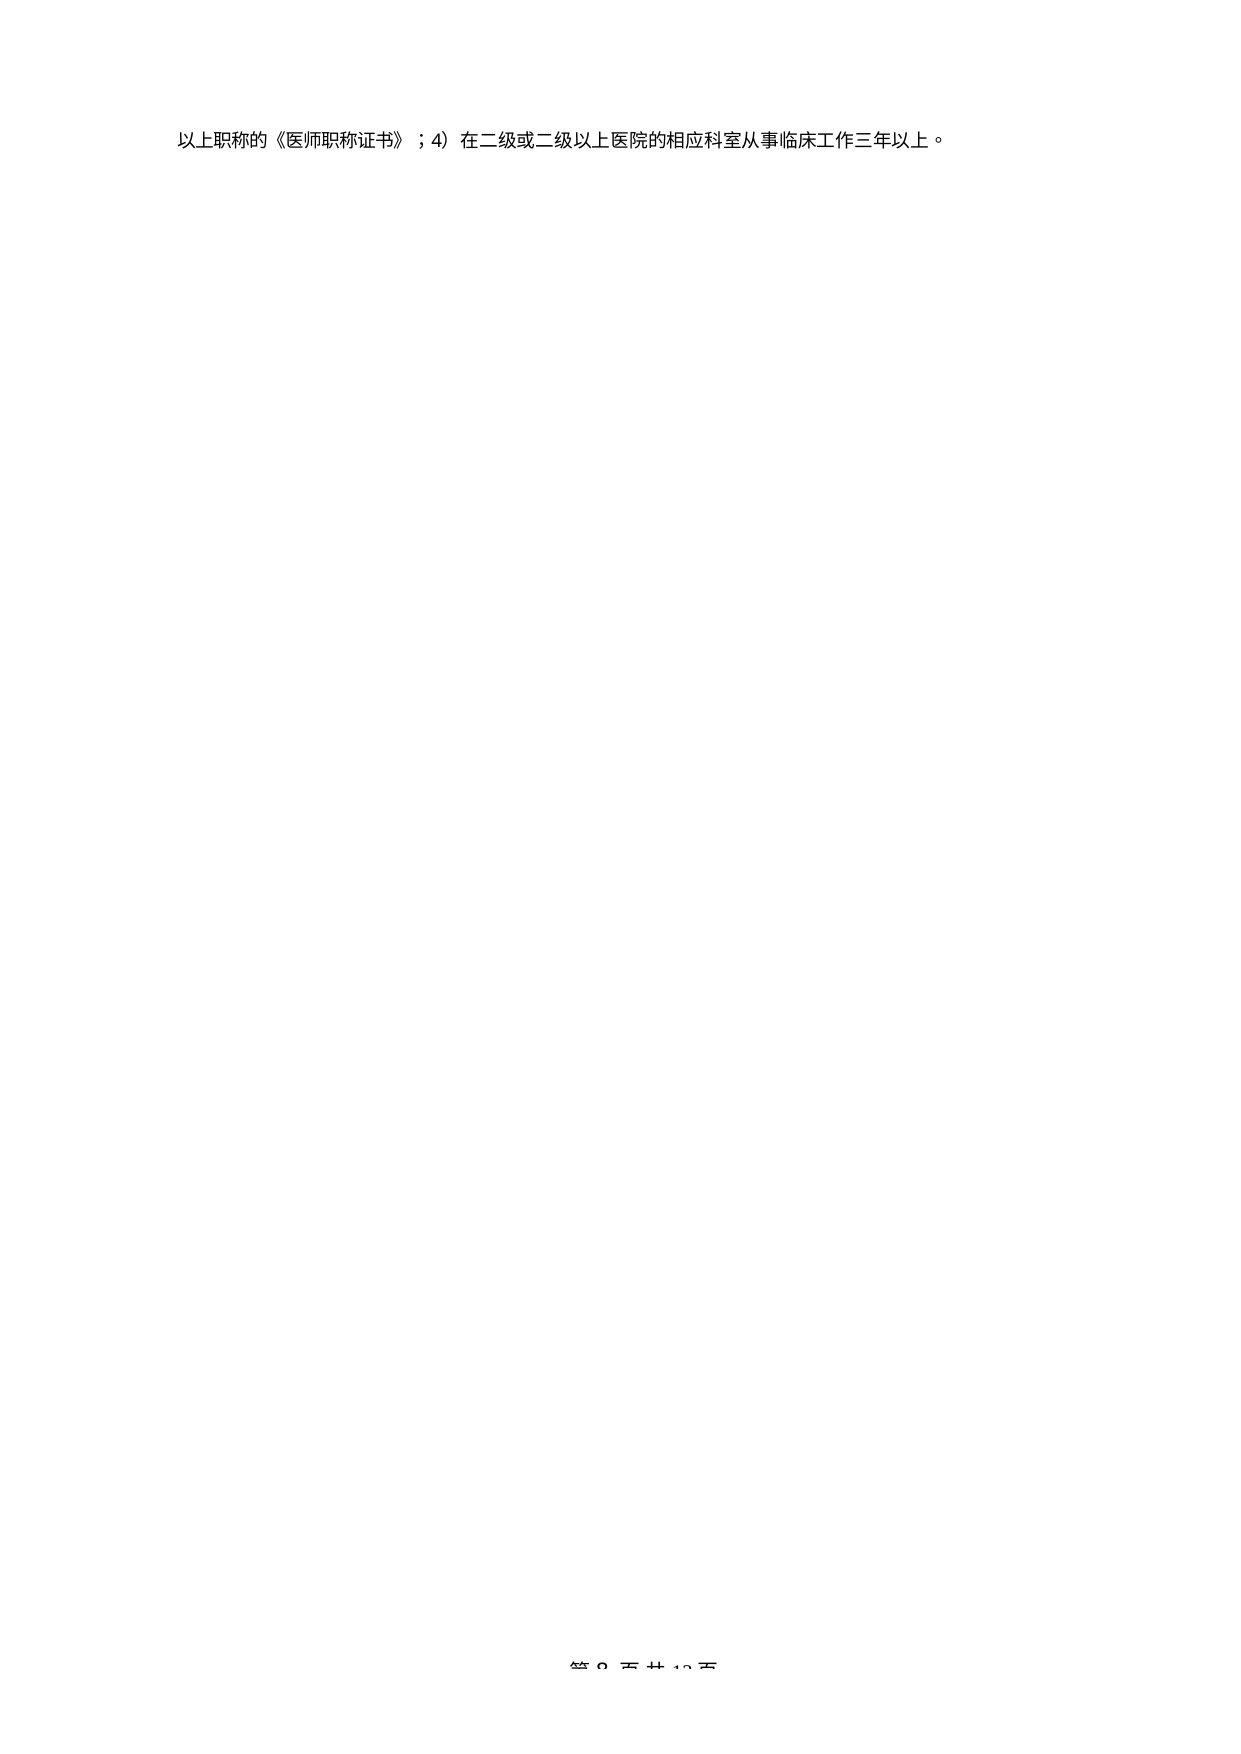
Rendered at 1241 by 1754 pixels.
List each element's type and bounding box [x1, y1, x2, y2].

text [177, 127, 1111, 152]
